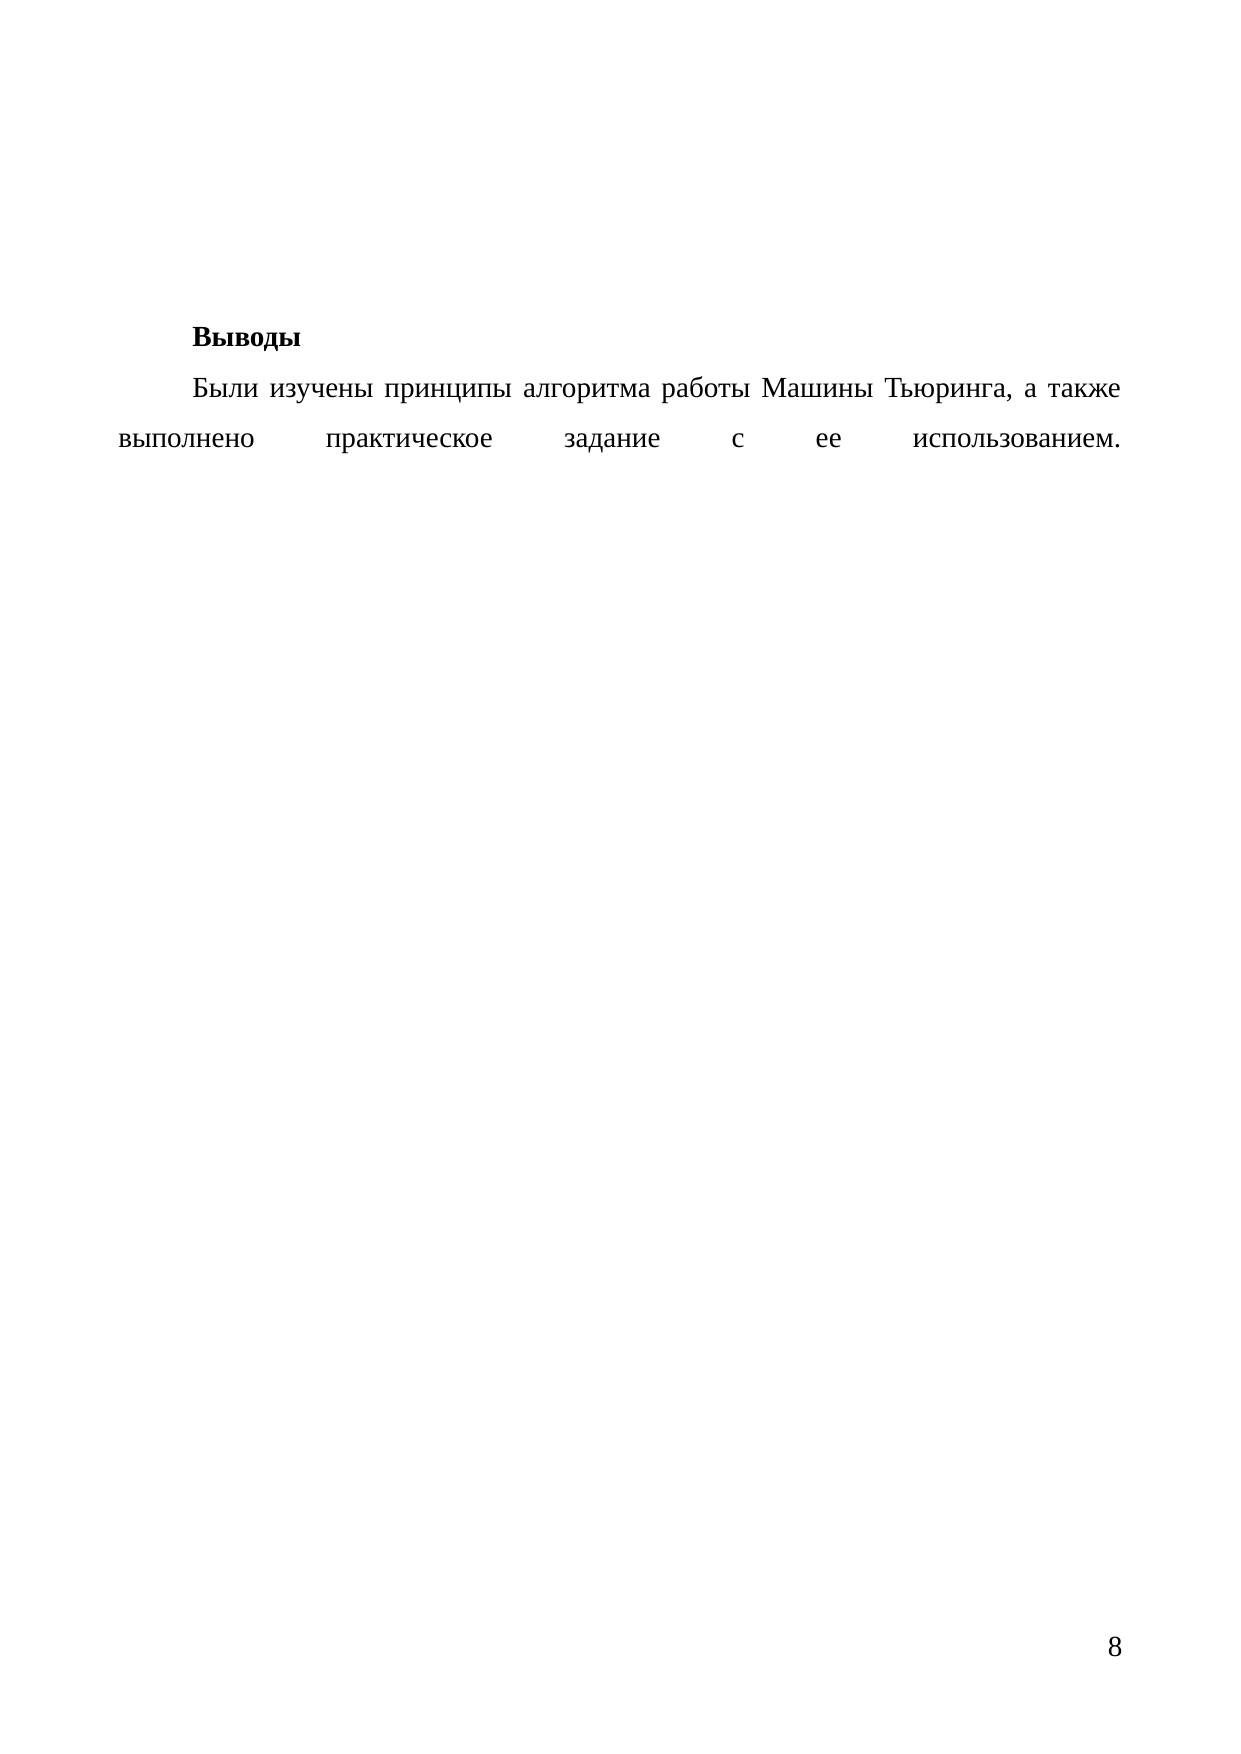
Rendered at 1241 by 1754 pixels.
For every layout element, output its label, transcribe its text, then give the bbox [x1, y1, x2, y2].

text Были изучены принципы алгоритма работы Машины Тьюринга, а также выполнено практическое задание с ее использованием. [118, 370, 1122, 504]
subtitle Выводы [118, 319, 1122, 353]
